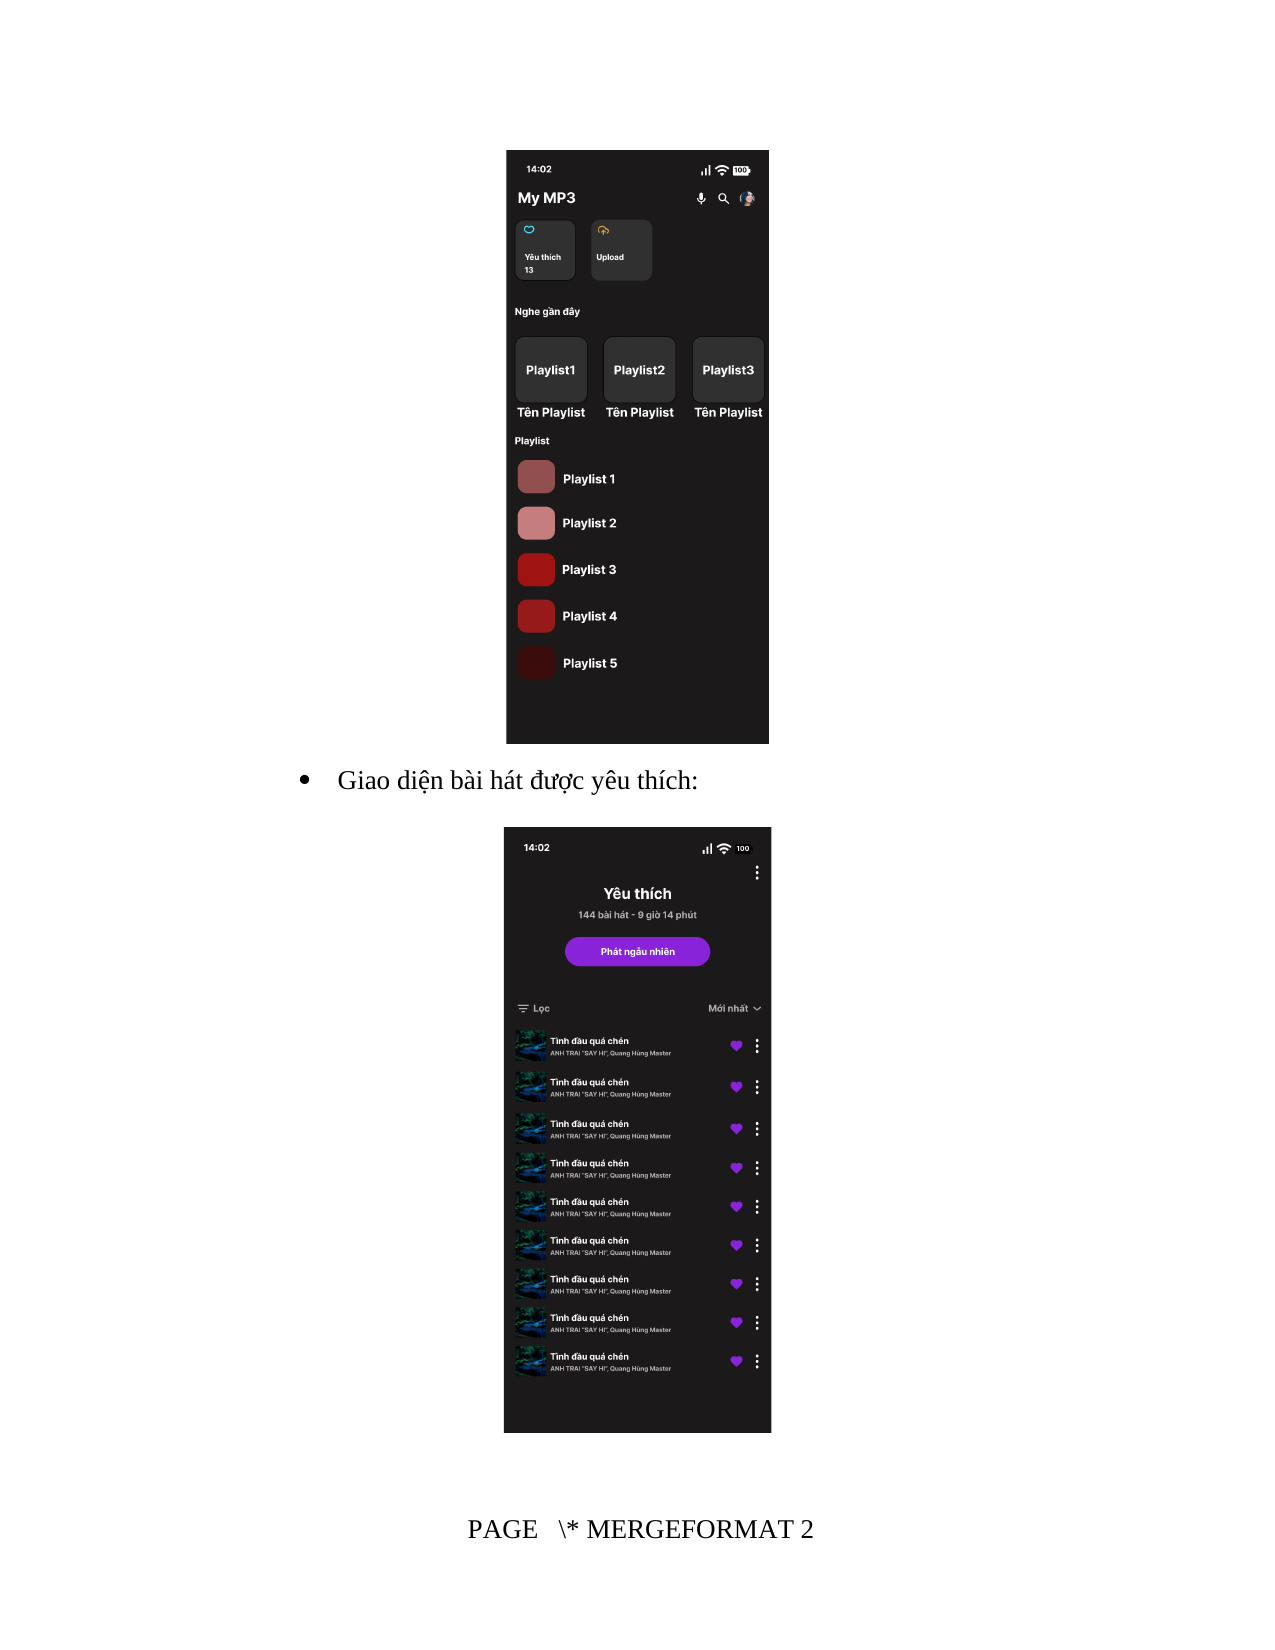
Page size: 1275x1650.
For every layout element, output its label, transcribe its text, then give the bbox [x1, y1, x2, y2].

picture [503, 827, 772, 1433]
picture [506, 150, 769, 744]
list Giao diện bài hát được yêu thích: [300, 764, 1125, 796]
